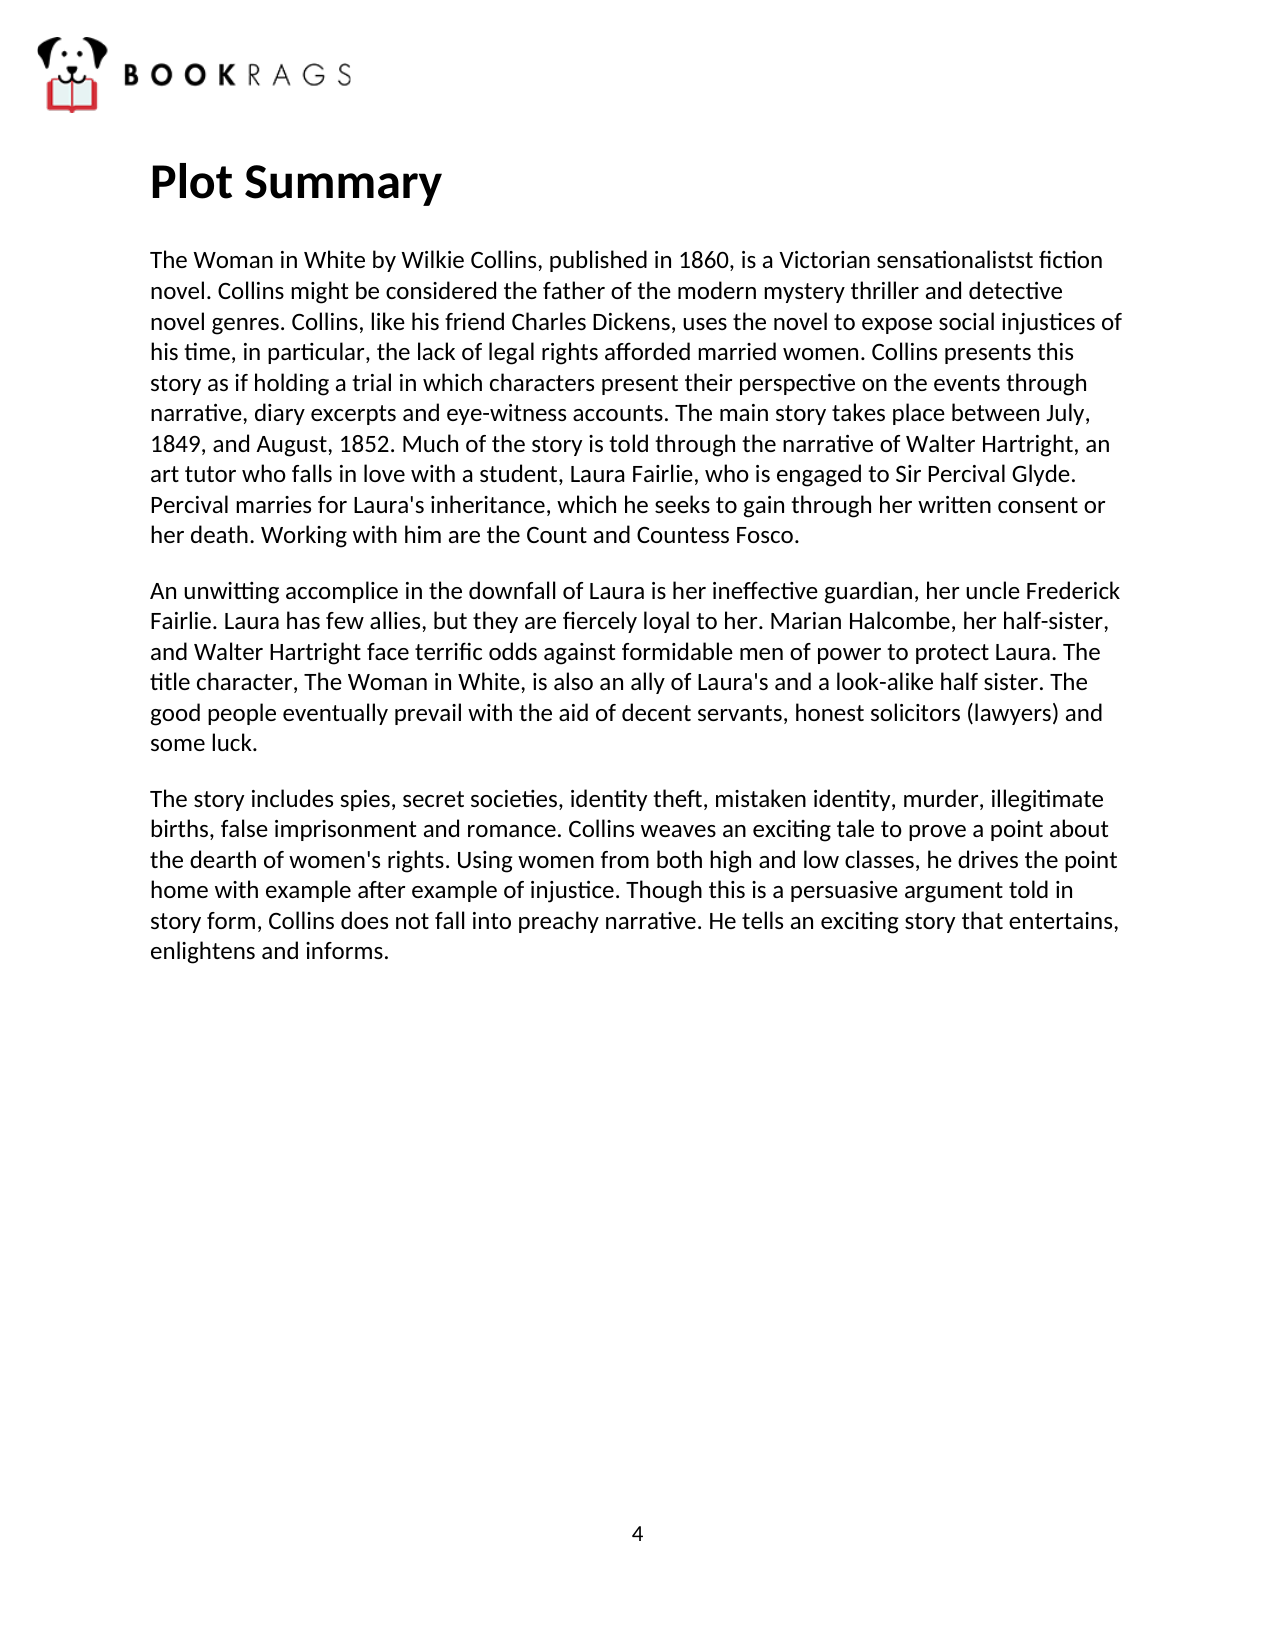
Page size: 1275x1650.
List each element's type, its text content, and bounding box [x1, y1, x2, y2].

text The story includes spies, secret societies, identity theft, mistaken identity, murder, illegitimate births, false imprisonment and romance. Collins weaves an exciting tale to prove a point about the dearth of women's rights. Using women from both high and low classes, he drives the point home with example after example of injustice. Though this is a persuasive argument told in story form, Collins does not fall into preachy narrative. He tells an exciting story that entertains, enlightens and informs. [150, 783, 1125, 966]
text The Woman in White by Wilkie Collins, published in 1860, is a Victorian sensationalistst fiction novel. Collins might be considered the father of the modern mystery thriller and detective novel genres. Collins, like his friend Charles Dickens, uses the novel to expose social injustices of his time, in particular, the lack of legal rights afforded married women. Collins presents this story as if holding a trial in which characters present their perspective on the events through narrative, diary excerpts and eye-witness accounts. The main story takes place between July, 1849, and August, 1852. Much of the story is told through the narrative of Walter Hartright, an art tutor who falls in love with a student, Laura Fairlie, who is engaged to Sir Percival Glyde. Percival marries for Laura's inheritance, which he seeks to gain through her written consent or her death. Working with him are the Count and Countess Fosco. [150, 244, 1125, 550]
text Plot Summary [150, 150, 1125, 211]
text An unwitting accomplice in the downfall of Laura is her ineffective guardian, her uncle Frederick Fairlie. Laura has few allies, but they are fiercely loyal to her. Marian Halcombe, her half-sister, and Walter Hartright face terrific odds against formidable men of power to protect Laura. The title character, The Woman in White, is also an ally of Laura's and a look-alike half sister. The good people eventually prevail with the aid of decent servants, honest solicitors (lawyers) and some luck. [150, 575, 1125, 758]
picture [37, 37, 351, 113]
